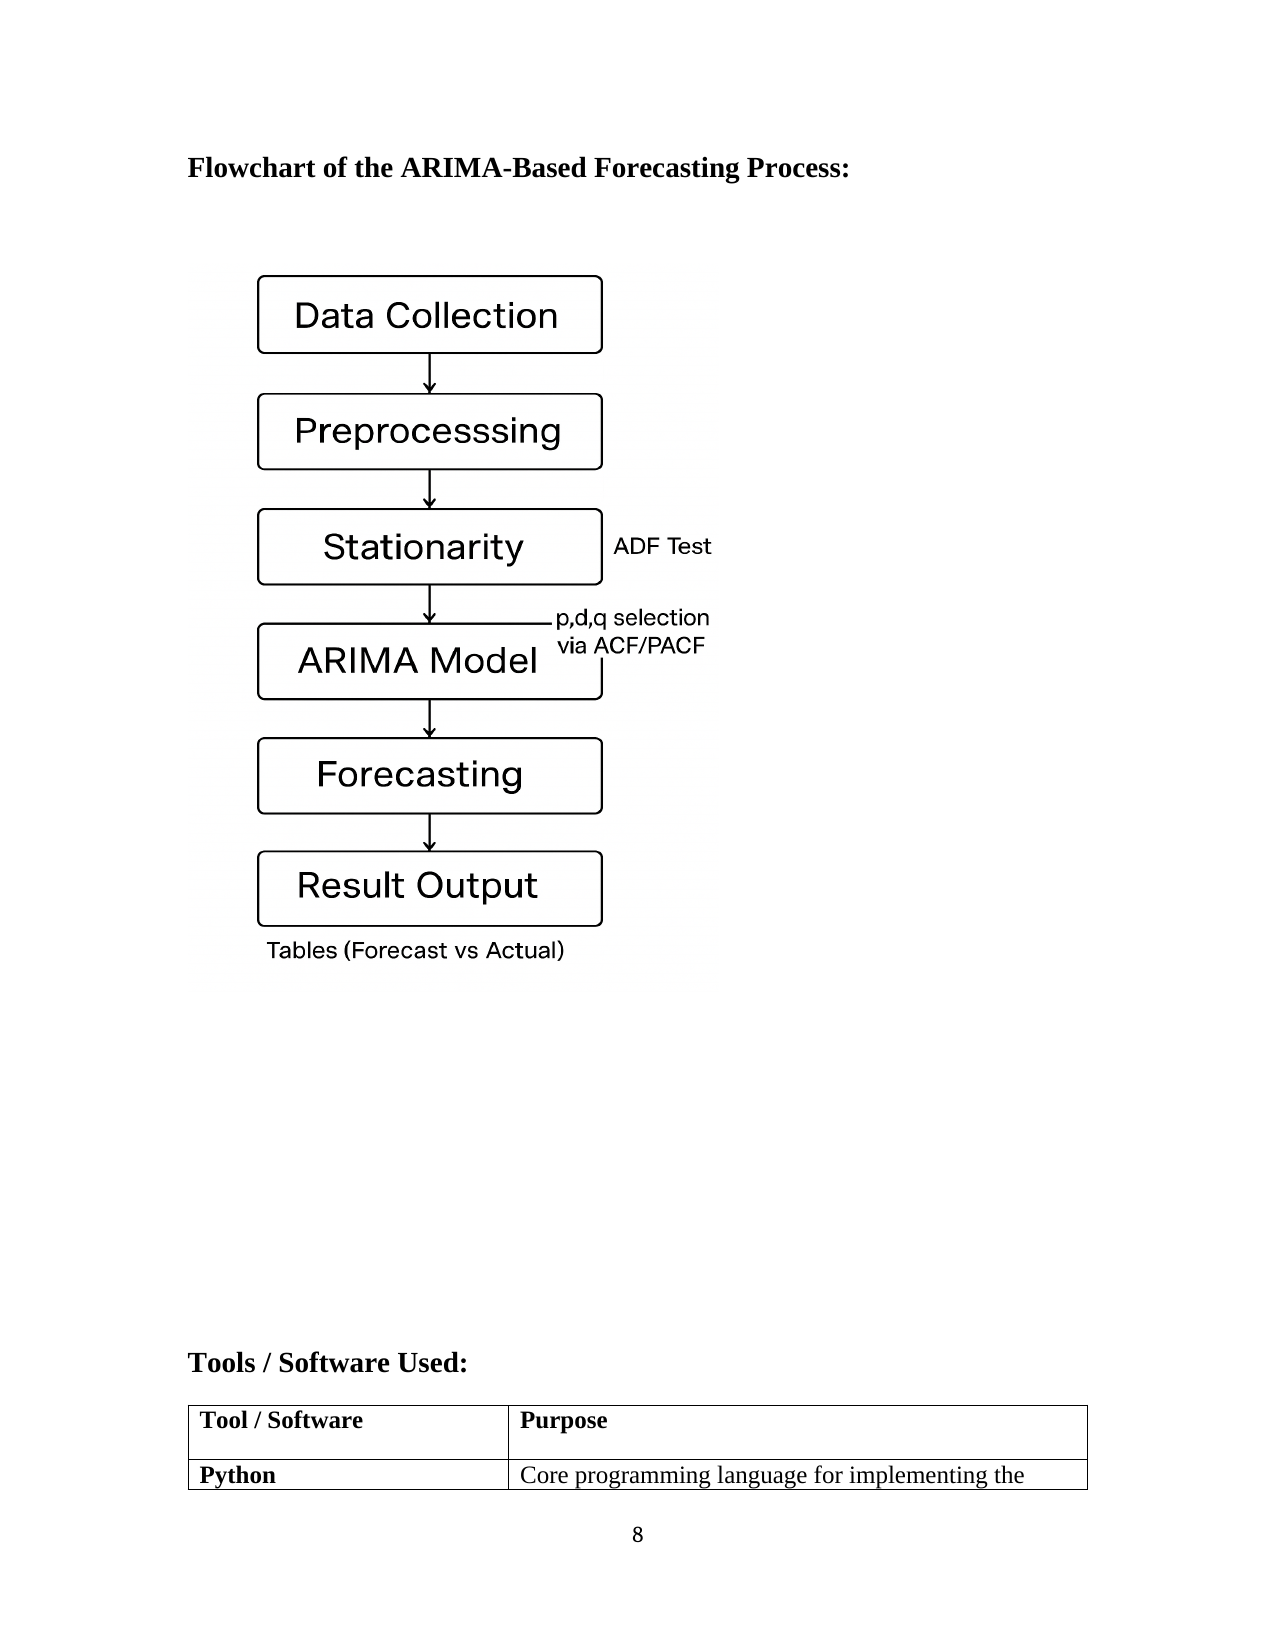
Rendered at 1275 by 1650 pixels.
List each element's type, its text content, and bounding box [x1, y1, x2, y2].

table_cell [509, 1460, 1087, 1489]
table_header Tool / Software [189, 1406, 508, 1459]
table_cell Python [189, 1460, 508, 1489]
picture [187, 263, 719, 992]
text Tools / Software Used: [187, 1345, 1087, 1379]
table_header Purpose [509, 1406, 1087, 1459]
text Flowchart of the ARIMA-Based Forecasting Process: [187, 150, 1087, 183]
